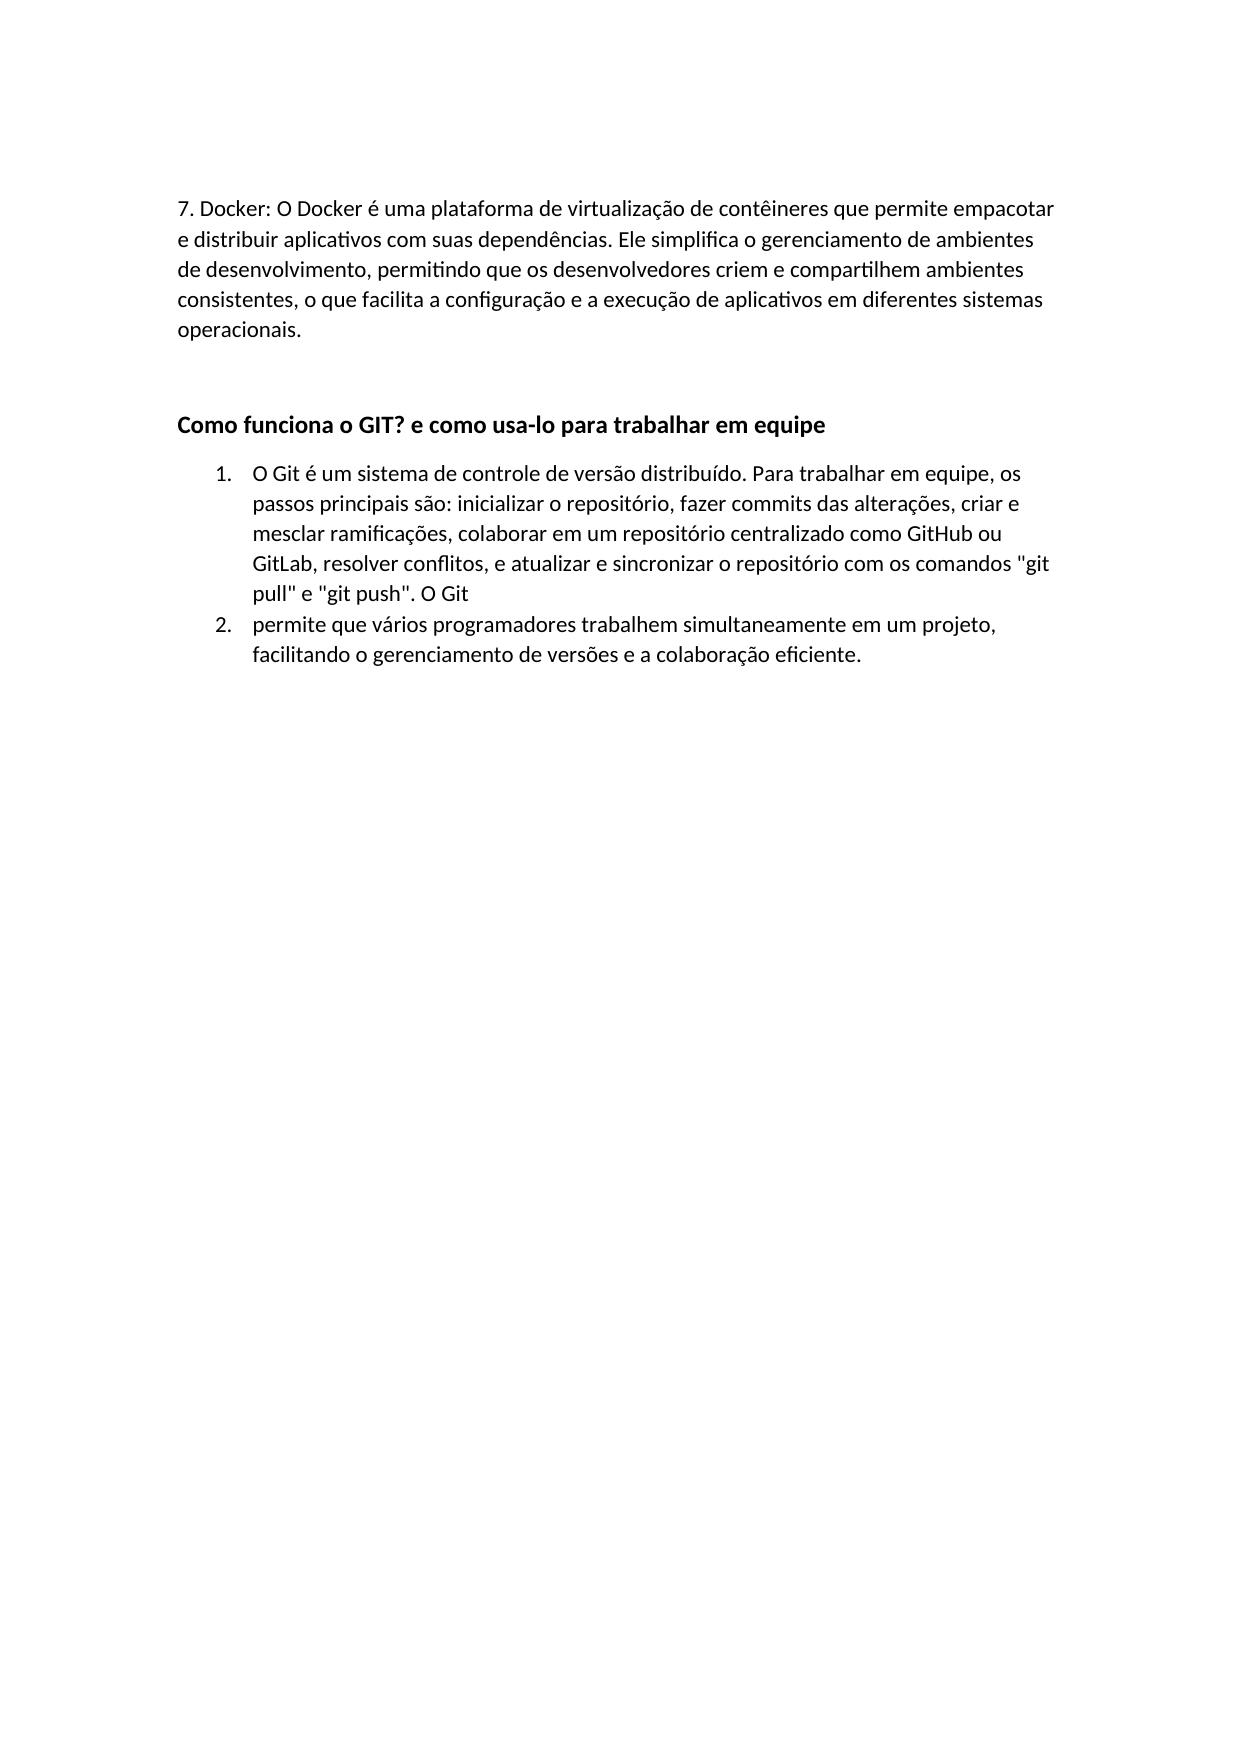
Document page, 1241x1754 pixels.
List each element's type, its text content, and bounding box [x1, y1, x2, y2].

text 7. Docker: O Docker é uma plataforma de virtualização de contêineres que permite empacotar e distribuir aplicativos com suas dependências. Ele simplifica o gerenciamento de ambientes de desenvolvimento, permitindo que os desenvolvedores criem e compartilhem ambientes consistentes, o que facilita a configuração e a execução de aplicativos em diferentes sistemas operacionais. [177, 194, 1063, 343]
text Como funciona o GIT? e como usa-lo para trabalhar em equipe [177, 409, 1063, 439]
list O Git é um sistema de controle de versão distribuído. Para trabalhar em equipe, os passos principais são: inicializar o repositório, fazer commits das alterações, criar e mesclar ramificações, colaborar em um repositório centralizado como GitHub ou GitLab, resolver conflitos, e atualizar e sincronizar o repositório com os comandos "git pull" e "git push". O Git [215, 459, 1063, 607]
list permite que vários programadores trabalhem simultaneamente em um projeto, facilitando o gerenciamento de versões e a colaboração eficiente. [215, 610, 1063, 668]
